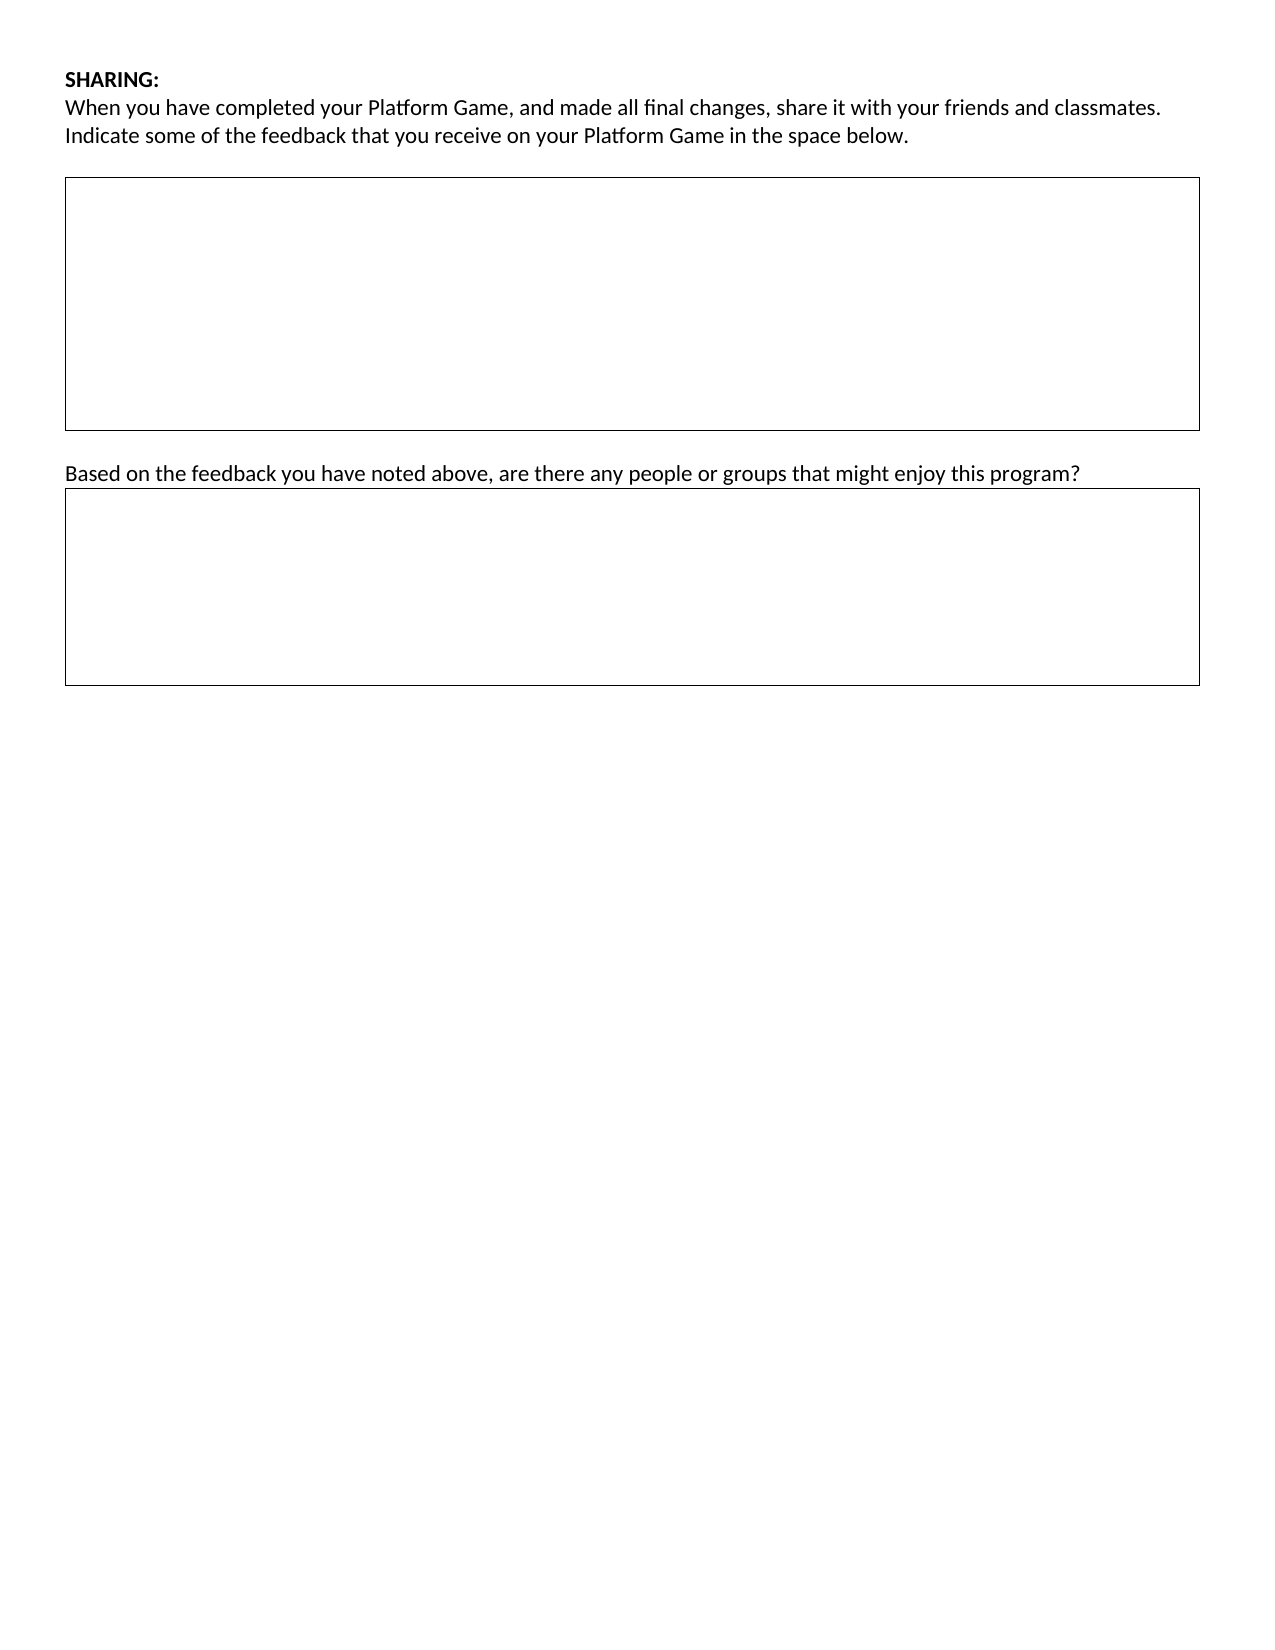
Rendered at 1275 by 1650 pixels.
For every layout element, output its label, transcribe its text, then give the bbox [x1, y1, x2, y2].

table_header [66, 489, 1199, 684]
text SHARING: [65, 65, 1200, 93]
text When you have completed your Platform Game, and made all final changes, share it with your friends and classmates. Indicate some of the feedback that you receive on your Platform Game in the space below. [65, 93, 1200, 149]
text Based on the feedback you have noted above, are there any people or groups that might enjoy this program? [65, 459, 1200, 487]
table_header [66, 178, 1199, 430]
